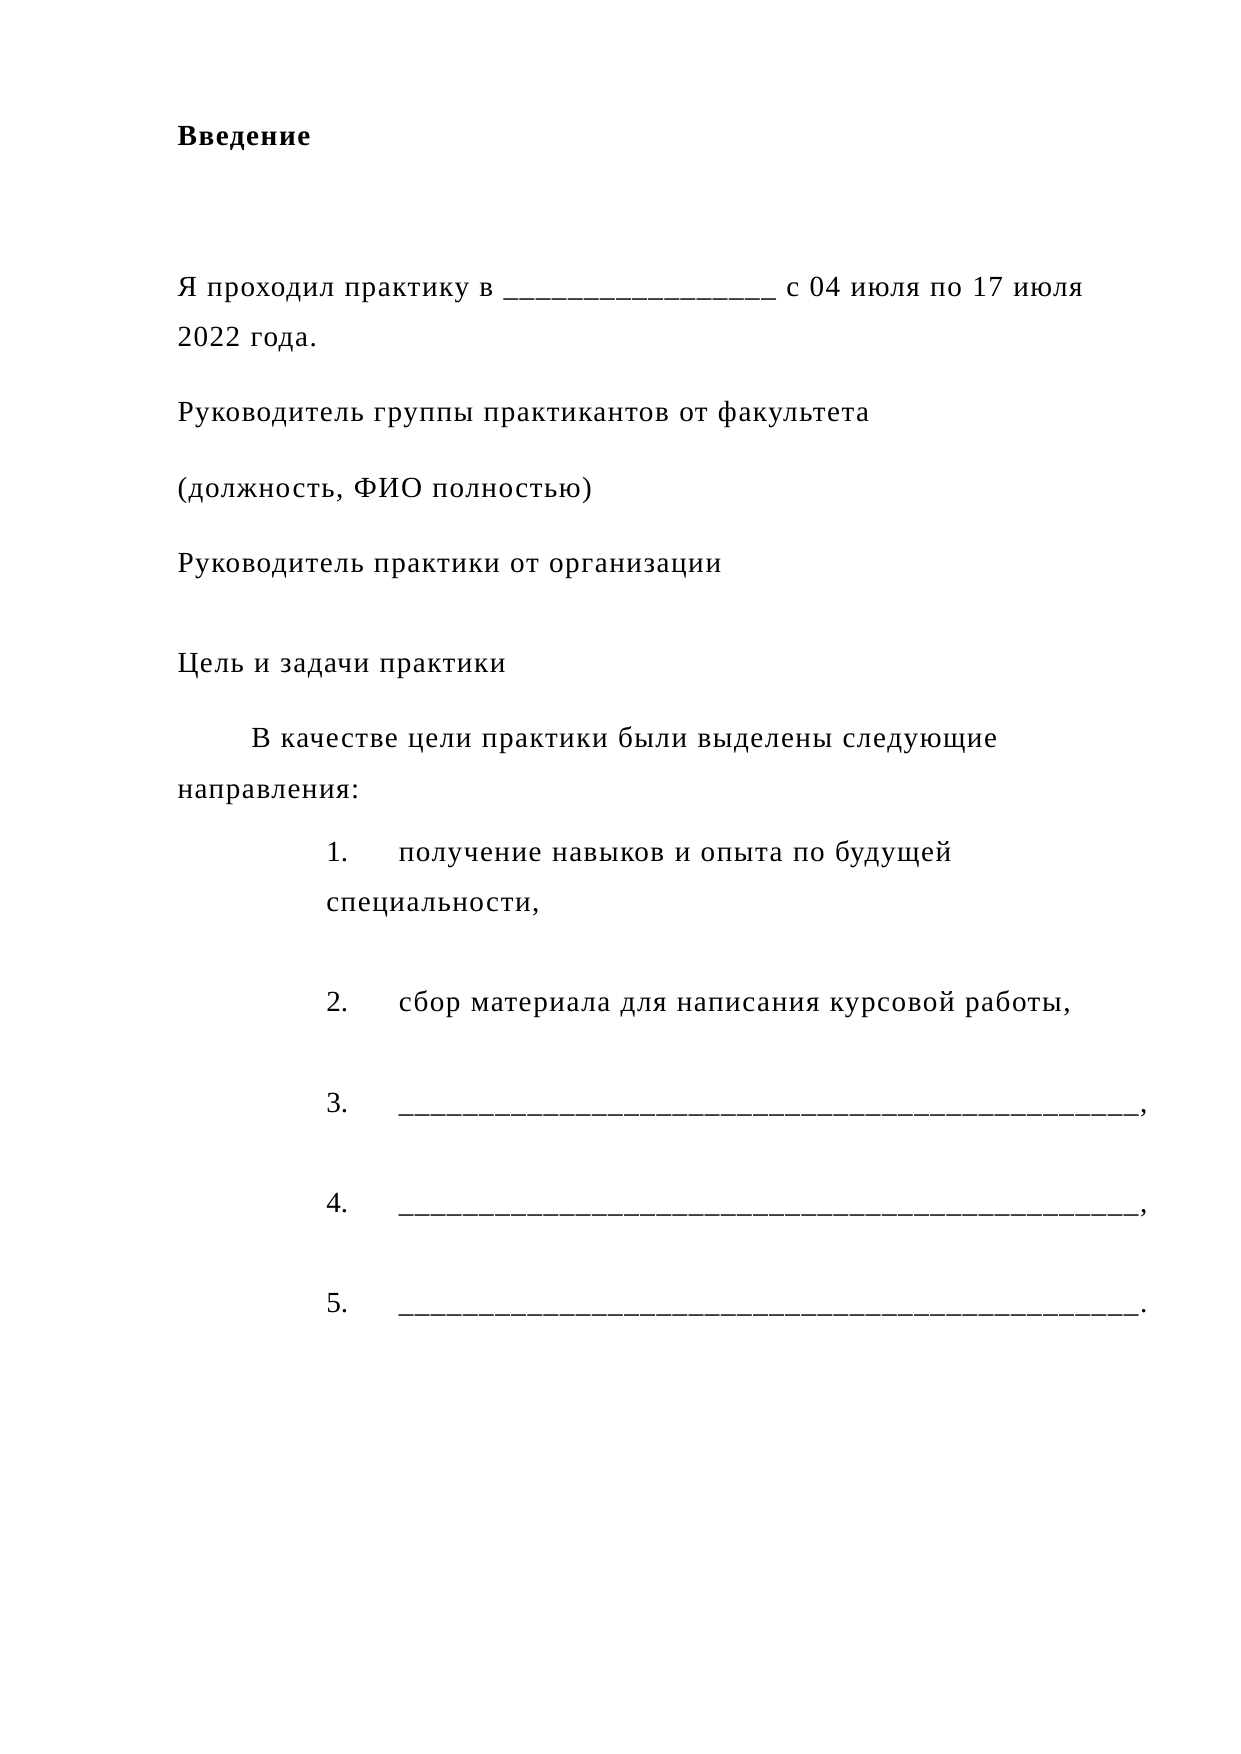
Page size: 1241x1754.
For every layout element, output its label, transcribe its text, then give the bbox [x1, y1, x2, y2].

text 4. ______________________________________________, [326, 1185, 1152, 1218]
text Я проходил практику в _________________ с 04 июля по 17 июля 2022 года. [177, 269, 1152, 353]
text 2. сбор материала для написания курсовой работы, [326, 984, 1152, 1018]
text В качестве цели практики были выделены следующие направления: [177, 721, 1152, 804]
text Цель и задачи практики [177, 645, 1152, 679]
text 5. ______________________________________________. [326, 1285, 1152, 1319]
text (должность, ФИО полностью) [177, 470, 1152, 503]
text Руководитель практики от организации [177, 545, 1152, 578]
text 3. ______________________________________________, [326, 1085, 1152, 1118]
text 1. получение навыков и опыта по будущей специальности, [326, 834, 1152, 918]
text Руководитель группы практикантов от факультета [177, 394, 1152, 428]
text Введение [177, 118, 1152, 152]
